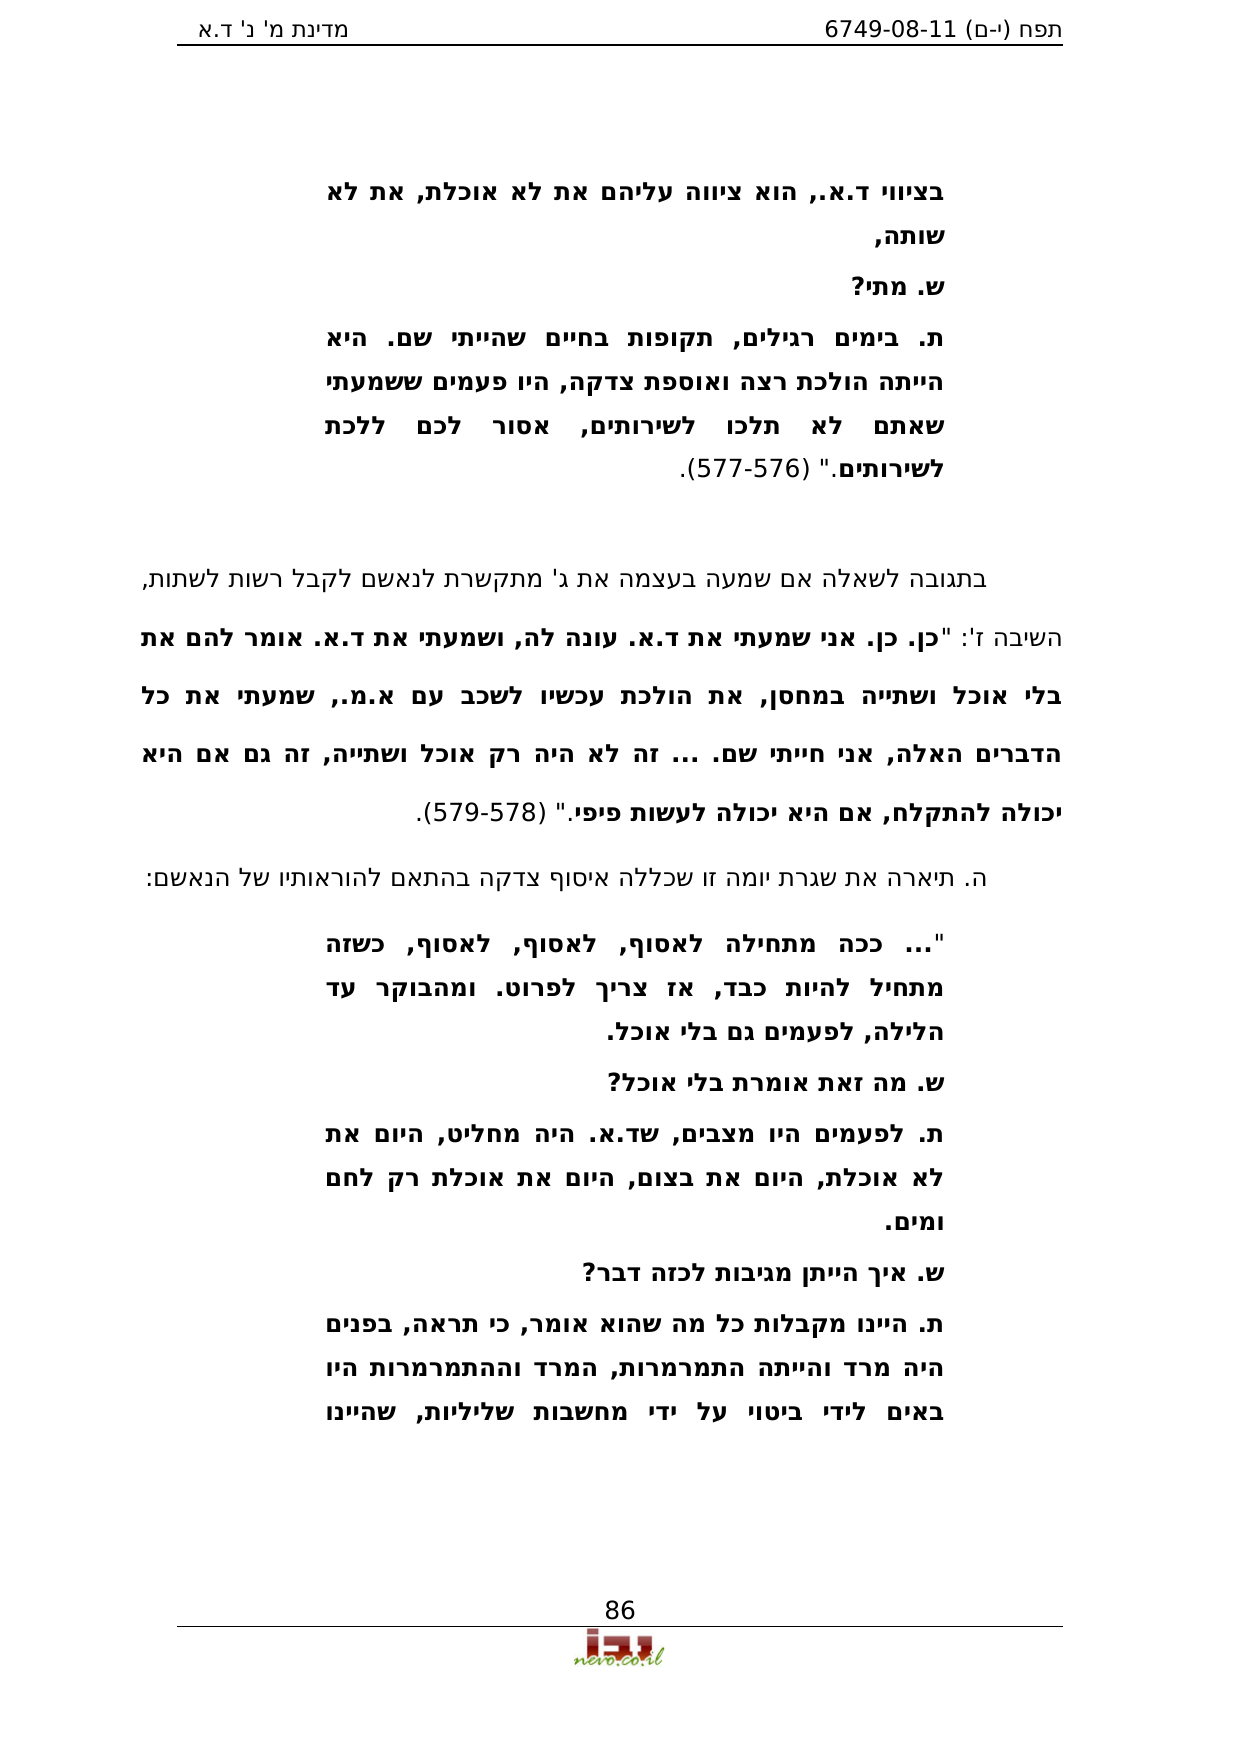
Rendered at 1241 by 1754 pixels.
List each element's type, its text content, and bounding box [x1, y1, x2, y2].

text בתגובה לשאלה אם שמעה בעצמה את ג' מתקשרת לנאשם לקבל רשות לשתות, השיבה ז': "כן. כן. אני שמעתי את ד.א. עונה לה, ושמעתי את ד.א. אומר להם את בלי אוכל ושתייה במחסן, את הולכת עכשיו לשכב עם א.מ., שמעתי את כל הדברים האלה, אני חייתי שם. ... זה לא היה רק אוכל ושתייה, זה גם אם היא יכולה להתקלח, אם היא יכולה לעשות פיפי." (579-578). [140, 564, 1063, 827]
picture [574, 1628, 666, 1667]
text "... ככה מתחילה לאסוף, לאסוף, לאסוף, כשזה מתחיל להיות כבד, אז צריך לפרוט. ומהבוקר עד הלילה, לפעמים גם בלי אוכל. [325, 929, 945, 1046]
text ש. מה זאת אומרת בלי אוכל? [325, 1068, 945, 1097]
text ש. איך הייתן מגיבות לכזה דבר? [325, 1258, 945, 1287]
text ה. תיארה את שגרת יומה זו שכללה איסוף צדקה בהתאם להוראותיו של הנאשם: [140, 864, 1063, 893]
text ת. לפעמים היו מצבים, שד.א. היה מחליט, היום את לא אוכלת, היום את בצום, היום את אוכלת רק לחם ומים. [325, 1119, 945, 1236]
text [325, 1309, 945, 1426]
text ת. בימים רגילים, תקופות בחיים שהייתי שם. היא הייתה הולכת רצה ואוספת צדקה, היו פעמים ששמעתי שאתם לא תלכו לשירותים, אסור לכם ללכת לשירותים." (577-576). [325, 323, 945, 484]
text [325, 177, 945, 250]
text ש. מתי? [325, 272, 945, 301]
